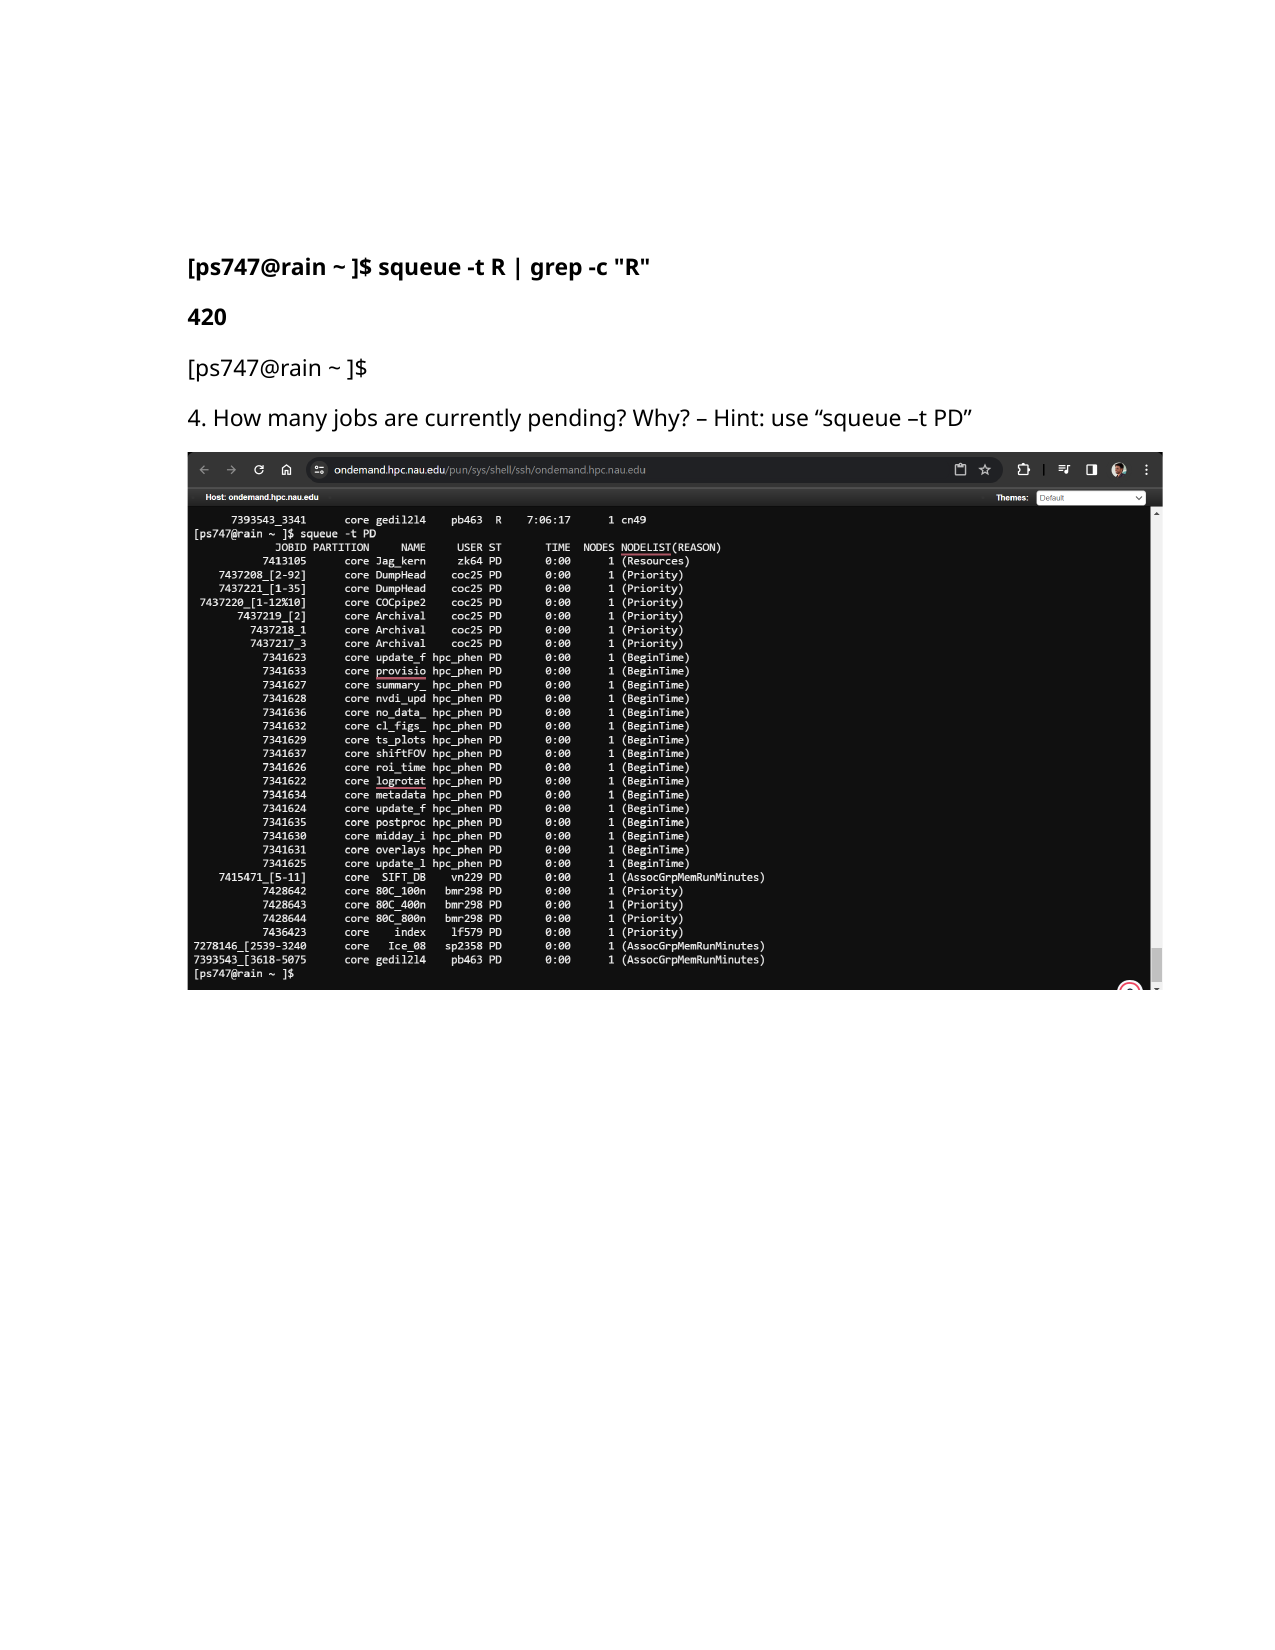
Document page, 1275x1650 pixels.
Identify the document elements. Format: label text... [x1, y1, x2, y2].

text [ps747@rain ~ ]$ [187, 352, 1125, 383]
text 4. How many jobs are currently pending? Why? – Hint: use “squeue –t PD” [187, 402, 1125, 433]
text [ps747@rain ~ ]$ squeue -t R | grep -c "R" [187, 251, 1125, 282]
picture [187, 452, 1163, 990]
text 420 [187, 301, 1125, 332]
